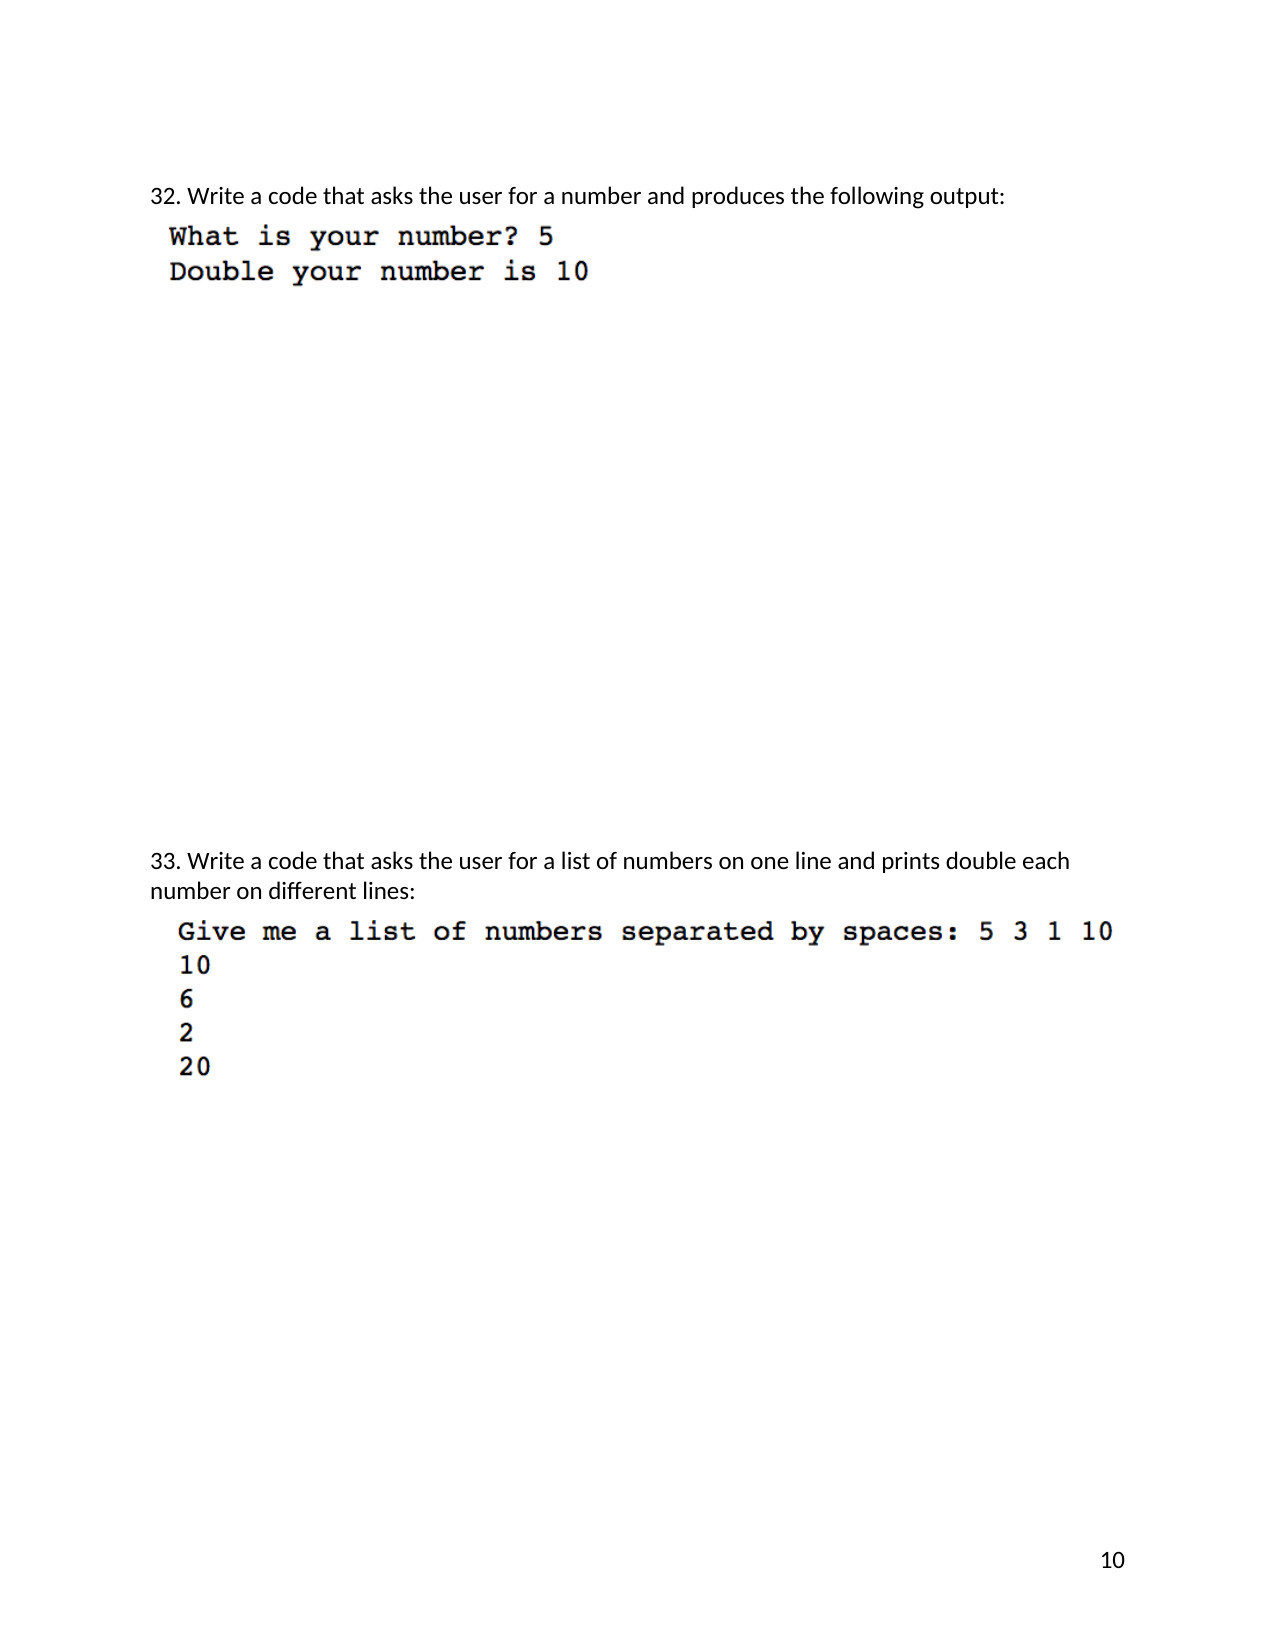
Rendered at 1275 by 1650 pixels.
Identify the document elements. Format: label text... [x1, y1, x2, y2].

picture [150, 211, 609, 296]
picture [150, 906, 1125, 1094]
text 32. Write a code that asks the user for a number and produces the following output: [150, 181, 1125, 211]
text 33. Write a code that asks the user for a list of numbers on one line and prints double each number on different lines: [150, 845, 1125, 906]
